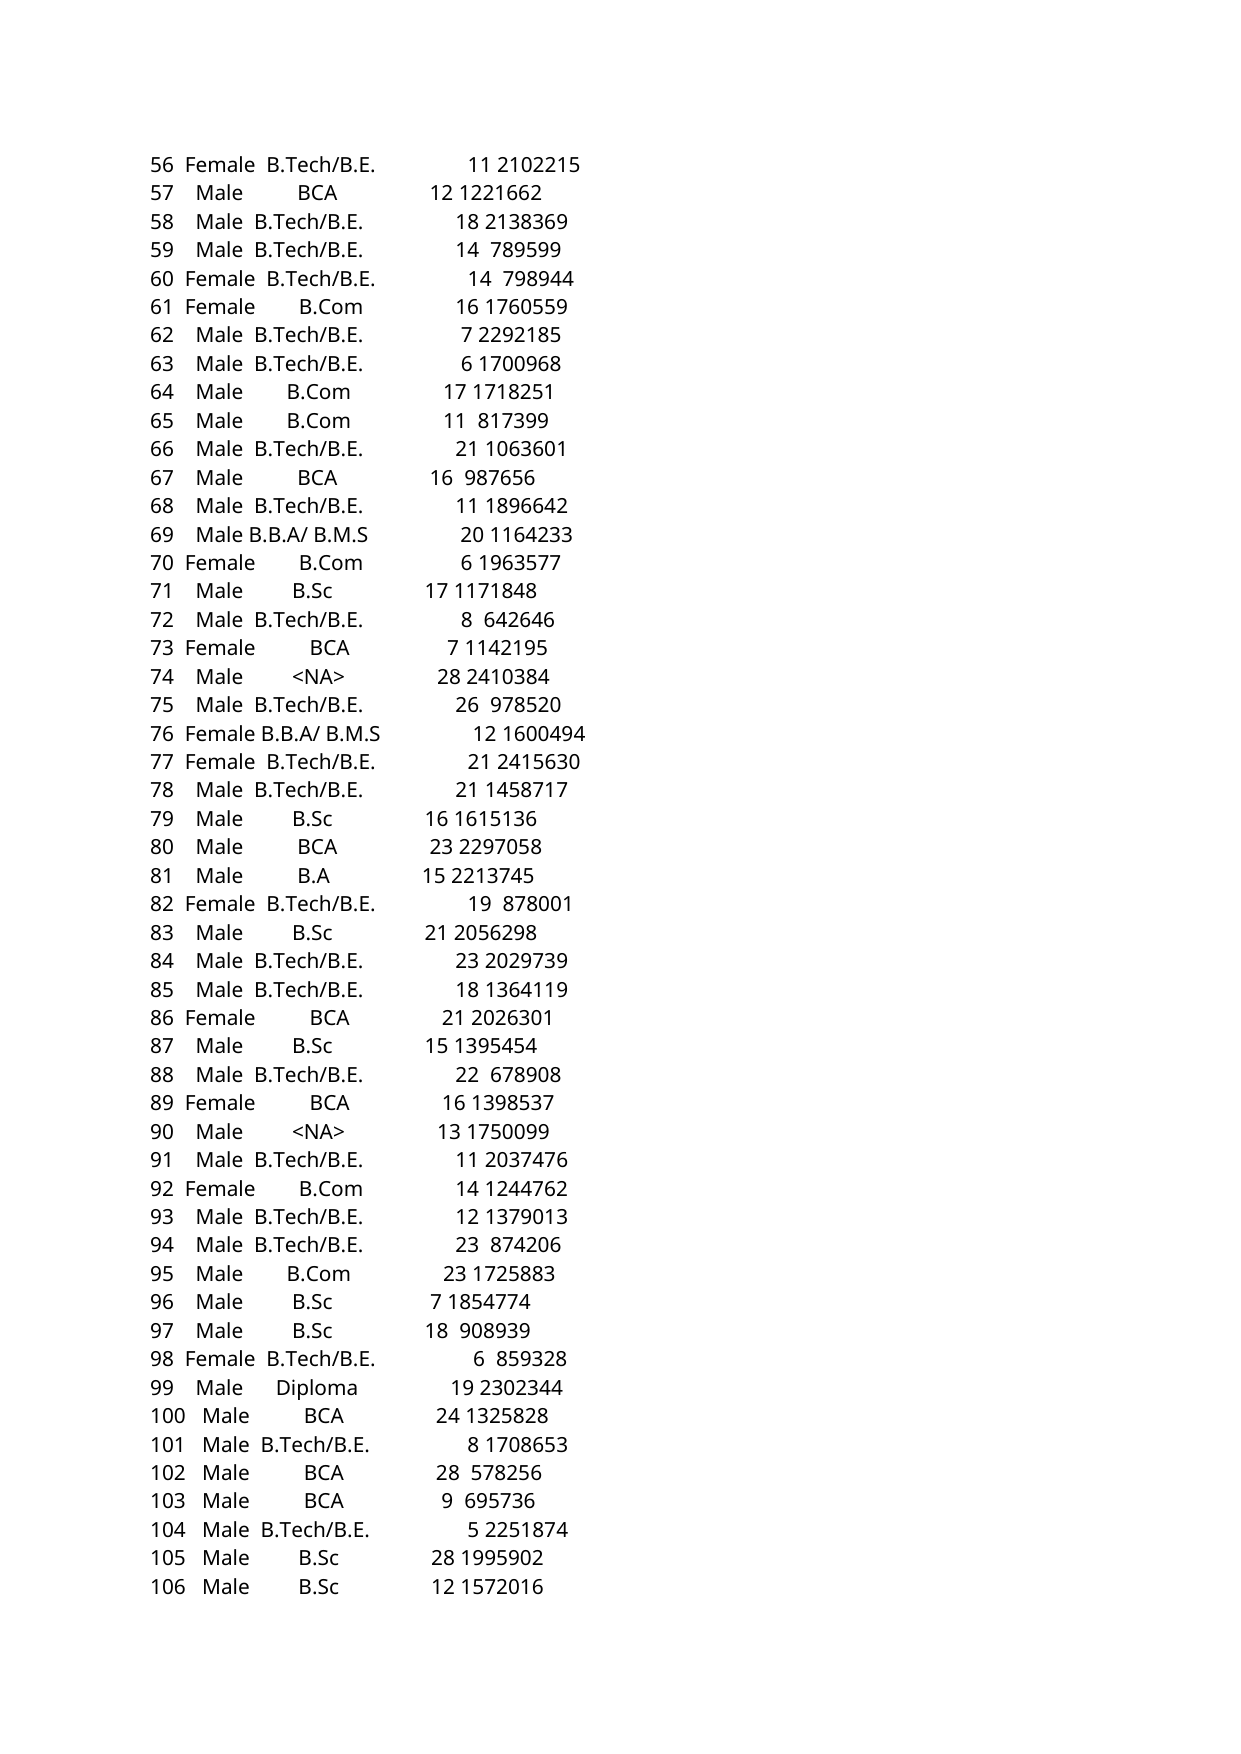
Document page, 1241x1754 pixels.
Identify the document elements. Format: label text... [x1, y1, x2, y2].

text 66 Male B.Tech/B.E. 21 1063601 [150, 434, 1090, 463]
text 63 Male B.Tech/B.E. 6 1700968 [150, 349, 1090, 377]
text 77 Female B.Tech/B.E. 21 2415630 [150, 747, 1090, 776]
text 93 Male B.Tech/B.E. 12 1379013 [150, 1202, 1090, 1231]
text 82 Female B.Tech/B.E. 19 878001 [150, 889, 1090, 918]
text 62 Male B.Tech/B.E. 7 2292185 [150, 321, 1090, 349]
text 89 Female BCA 16 1398537 [150, 1088, 1090, 1117]
text 64 Male B.Com 17 1718251 [150, 377, 1090, 406]
text 84 Male B.Tech/B.E. 23 2029739 [150, 946, 1090, 975]
text 58 Male B.Tech/B.E. 18 2138369 [150, 207, 1090, 235]
text 67 Male BCA 16 987656 [150, 463, 1090, 491]
text 98 Female B.Tech/B.E. 6 859328 [150, 1344, 1090, 1373]
text 73 Female BCA 7 1142195 [150, 633, 1090, 662]
text 78 Male B.Tech/B.E. 21 1458717 [150, 776, 1090, 804]
text 91 Male B.Tech/B.E. 11 2037476 [150, 1145, 1090, 1174]
text 79 Male B.Sc 16 1615136 [150, 804, 1090, 832]
text 75 Male B.Tech/B.E. 26 978520 [150, 690, 1090, 719]
text 103 Male BCA 9 695736 [150, 1487, 1090, 1515]
text 65 Male B.Com 11 817399 [150, 406, 1090, 434]
text 71 Male B.Sc 17 1171848 [150, 577, 1090, 605]
text 95 Male B.Com 23 1725883 [150, 1259, 1090, 1287]
text 61 Female B.Com 16 1760559 [150, 292, 1090, 321]
text 104 Male B.Tech/B.E. 5 2251874 [150, 1515, 1090, 1543]
text 100 Male BCA 24 1325828 [150, 1401, 1090, 1430]
text 81 Male B.A 15 2213745 [150, 861, 1090, 889]
text 97 Male B.Sc 18 908939 [150, 1316, 1090, 1344]
text 88 Male B.Tech/B.E. 22 678908 [150, 1060, 1090, 1088]
text 83 Male B.Sc 21 2056298 [150, 918, 1090, 946]
text 57 Male BCA 12 1221662 [150, 178, 1090, 207]
text 92 Female B.Com 14 1244762 [150, 1174, 1090, 1202]
text 105 Male B.Sc 28 1995902 [150, 1543, 1090, 1572]
text 86 Female BCA 21 2026301 [150, 1003, 1090, 1032]
text 106 Male B.Sc 12 1572016 [150, 1572, 1090, 1600]
text 94 Male B.Tech/B.E. 23 874206 [150, 1231, 1090, 1259]
text 59 Male B.Tech/B.E. 14 789599 [150, 235, 1090, 264]
text 74 Male <NA> 28 2410384 [150, 662, 1090, 690]
text 60 Female B.Tech/B.E. 14 798944 [150, 264, 1090, 292]
text 102 Male BCA 28 578256 [150, 1458, 1090, 1487]
text 76 Female B.B.A/ B.M.S 12 1600494 [150, 719, 1090, 747]
text 96 Male B.Sc 7 1854774 [150, 1287, 1090, 1316]
text 68 Male B.Tech/B.E. 11 1896642 [150, 491, 1090, 520]
text 90 Male <NA> 13 1750099 [150, 1117, 1090, 1145]
text 72 Male B.Tech/B.E. 8 642646 [150, 605, 1090, 633]
text 101 Male B.Tech/B.E. 8 1708653 [150, 1430, 1090, 1458]
text 69 Male B.B.A/ B.M.S 20 1164233 [150, 520, 1090, 548]
text 80 Male BCA 23 2297058 [150, 832, 1090, 861]
text 99 Male Diploma 19 2302344 [150, 1373, 1090, 1401]
text 56 Female B.Tech/B.E. 11 2102215 [150, 150, 1090, 178]
text 70 Female B.Com 6 1963577 [150, 548, 1090, 577]
text 87 Male B.Sc 15 1395454 [150, 1032, 1090, 1060]
text 85 Male B.Tech/B.E. 18 1364119 [150, 975, 1090, 1003]
